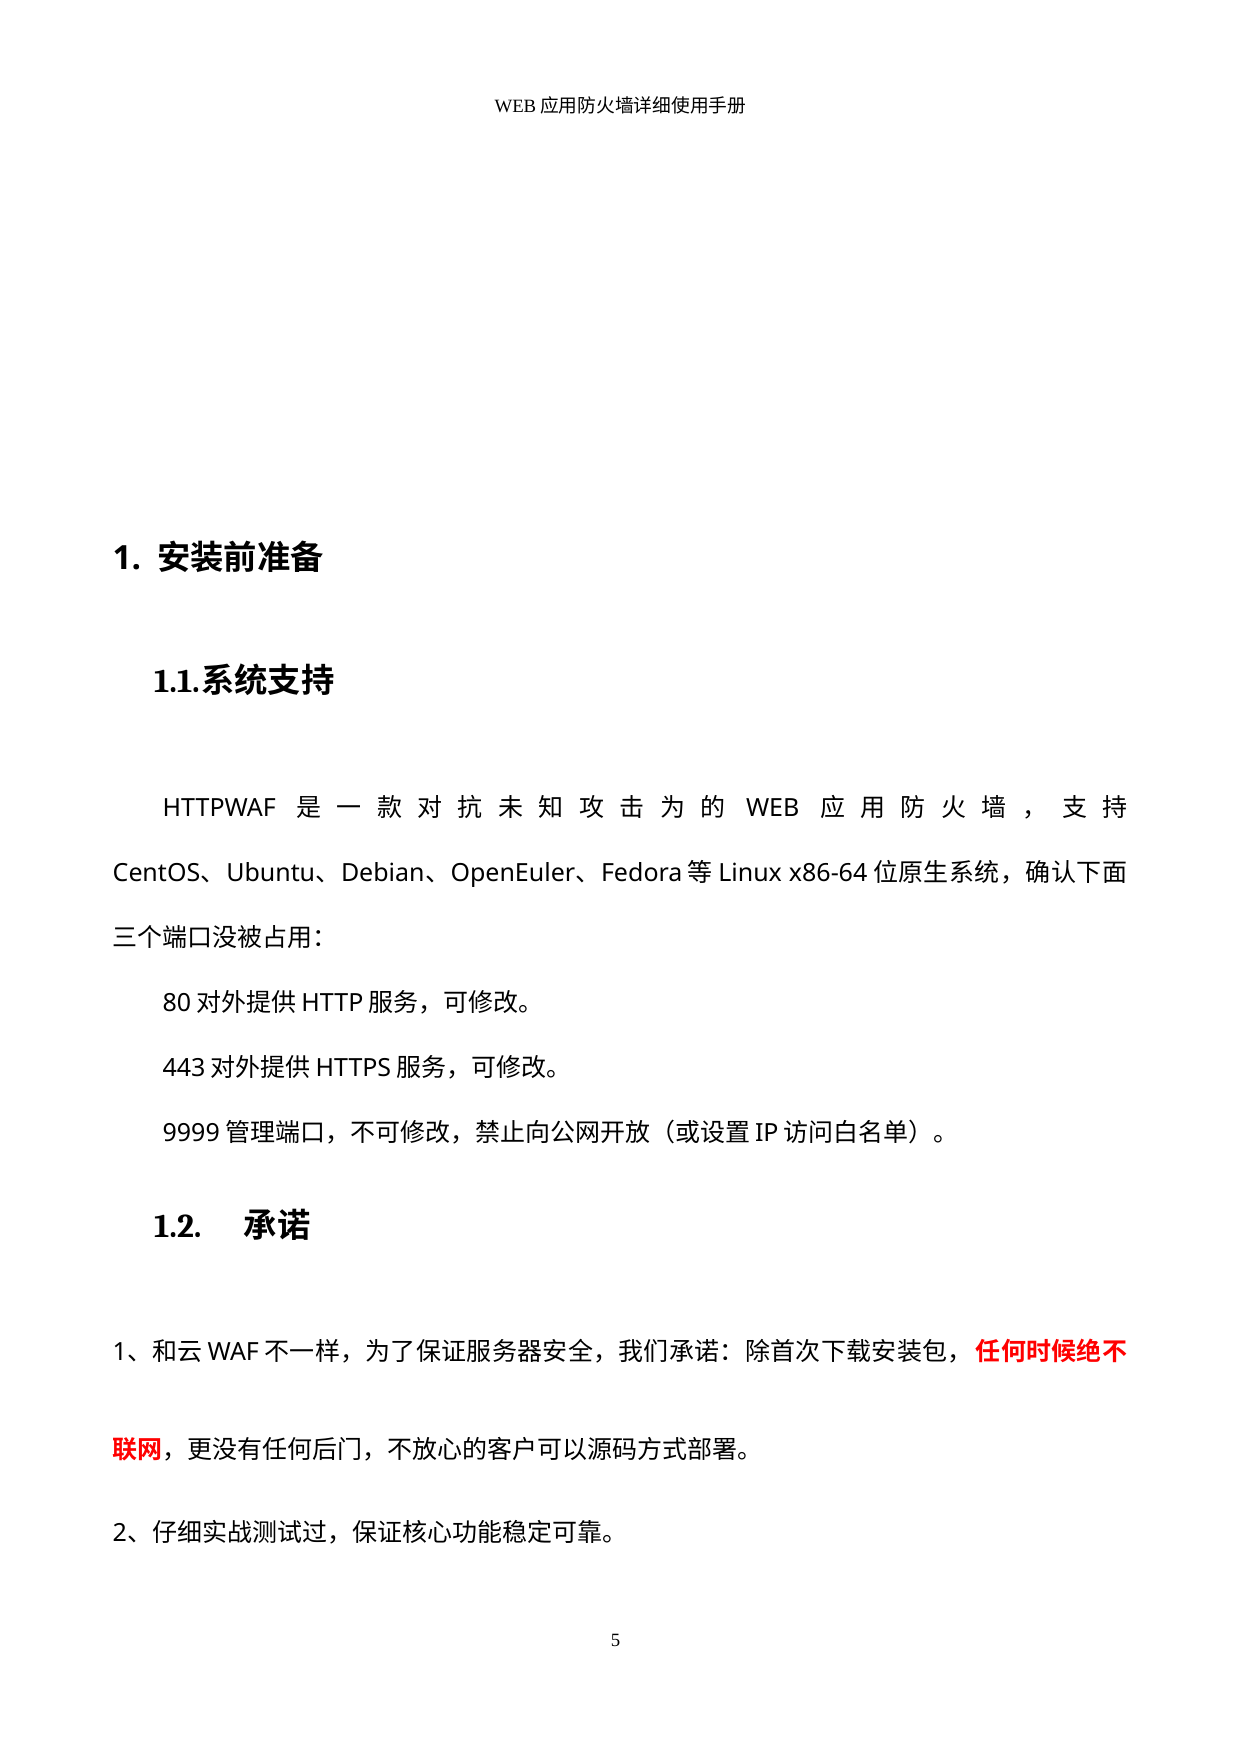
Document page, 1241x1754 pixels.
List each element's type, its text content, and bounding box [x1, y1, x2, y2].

text 80对外提供HTTP服务，可修改。 [112, 968, 1128, 1033]
text HTTPWAF是一款对抗未知攻击为的WEB应用防火墙，支持CentOS、Ubuntu、Debian、OpenEuler、Fedora等Linux x86-64位原生系统，确认下面三个端口没被占用： [112, 773, 1128, 968]
list 仔细实战测试过，保证核心功能稳定可靠。 [112, 1498, 1128, 1563]
text 9999管理端口，不可修改，禁止向公网开放（或设置IP访问白名单）。 [112, 1098, 1128, 1163]
subtitle 安装前准备 [112, 522, 1128, 587]
subtitle 系统支持 [154, 646, 1128, 711]
subtitle 承诺 [154, 1190, 1128, 1255]
list 和云WAF不一样，为了保证服务器安全，我们承诺：除首次下载安装包，任何时候绝不联网，更没有任何后门，不放心的客户可以源码方式部署。 [112, 1317, 1128, 1480]
text 443对外提供HTTPS服务，可修改。 [112, 1033, 1128, 1098]
